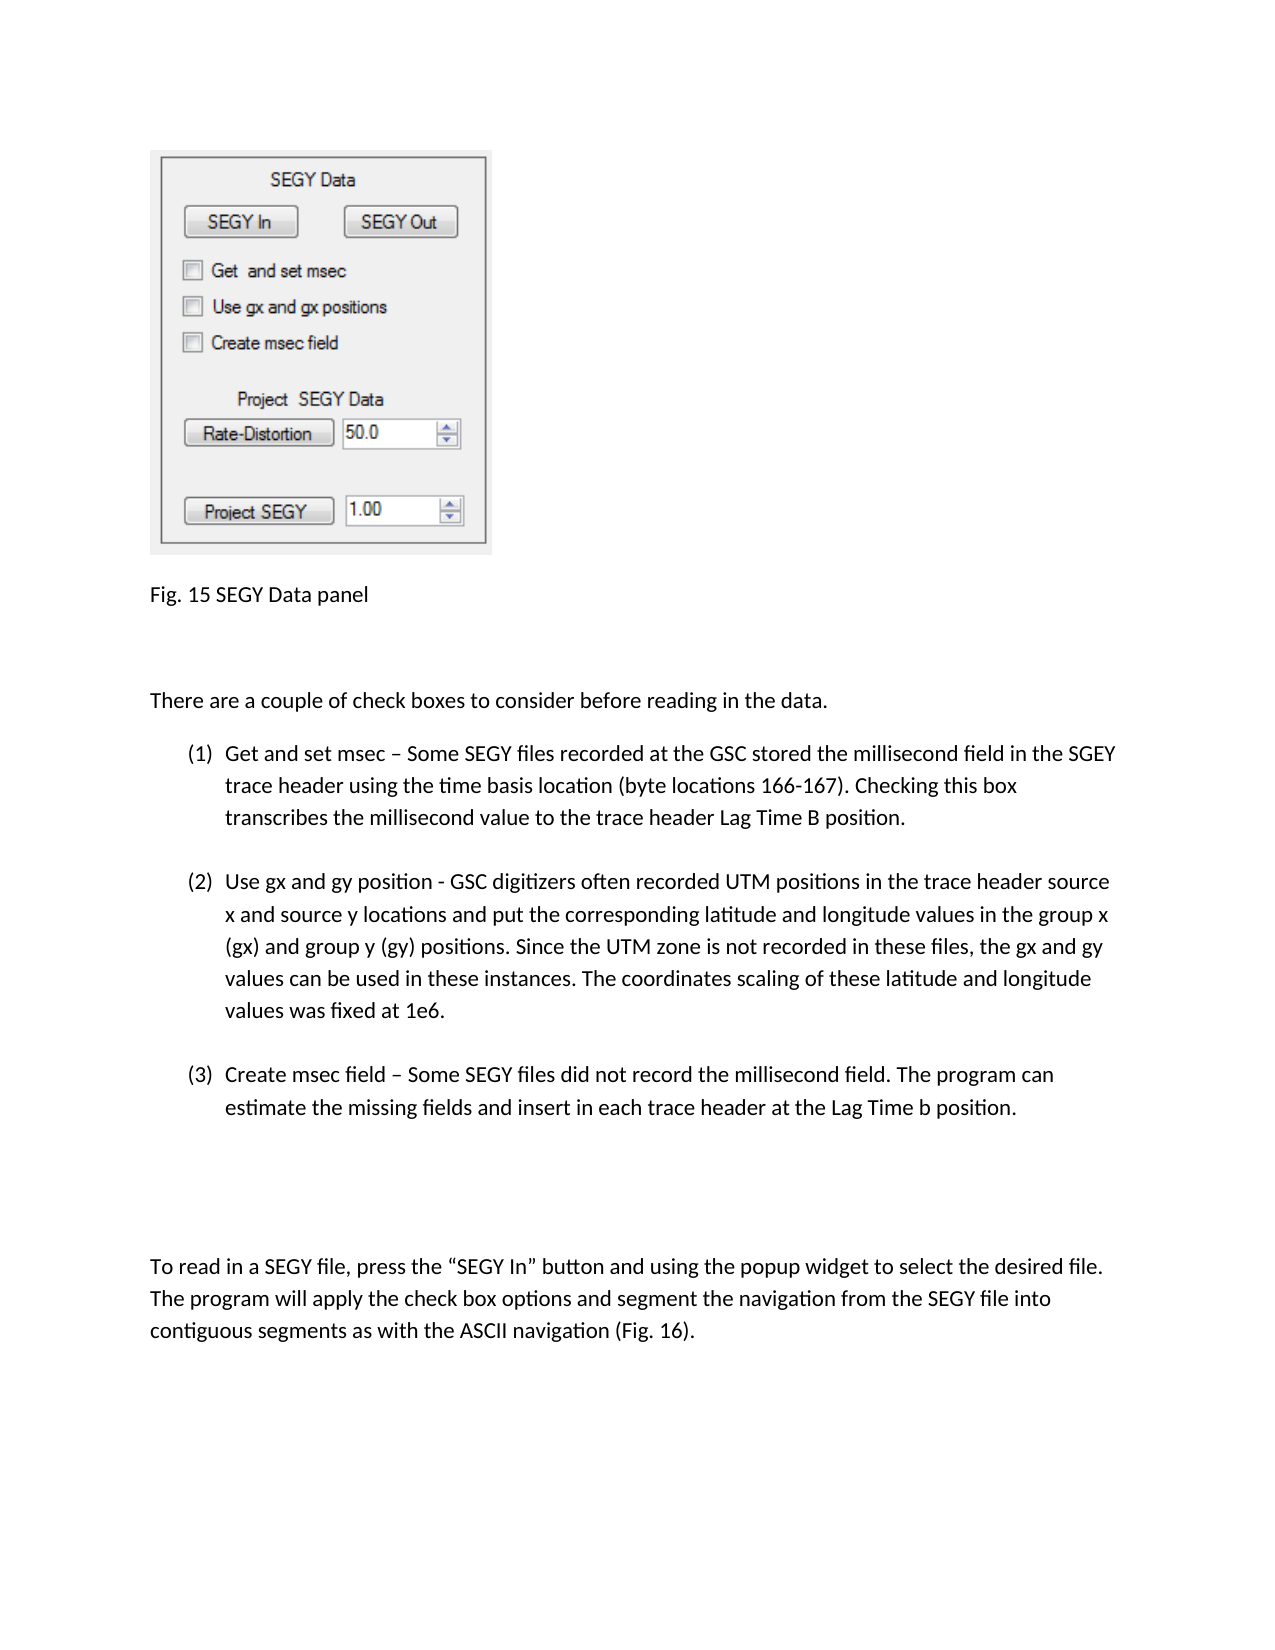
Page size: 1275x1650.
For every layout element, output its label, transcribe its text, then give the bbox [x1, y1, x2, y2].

list Create msec field – Some SEGY files did not record the millisecond field. The program can estimate the missing fields and insert in each trace header at the Lag Time b position. [187, 1061, 1125, 1121]
text To read in a SEGY file, press the “SEGY In” button and using the popup widget to select the desired file. The program will apply the check box options and segment the navigation from the SEGY file into contiguous segments as with the ASCII navigation (Fig. 16). [150, 1252, 1125, 1376]
list Use gx and gy position - GSC digitizers often recorded UTM positions in the trace header source x and source y locations and put the corresponding latitude and longitude values in the group x (gx) and group y (gy) positions. Since the UTM zone is not recorded in these files, the gx and gy values can be used in these instances. The coordinates scaling of these latitude and longitude values was fixed at 1e6. [187, 867, 1125, 1024]
list Get and set msec – Some SEGY files recorded at the GSC stored the millisecond field in the SGEY trace header using the time basis location (byte locations 166-167). Checking this box transcribes the millisecond value to the trace header Lag Time B position. [187, 739, 1125, 831]
picture [150, 150, 493, 555]
text Fig. 15 SEGY Data panel [150, 580, 1125, 608]
text There are a couple of check boxes to consider before reading in the data. [150, 686, 1125, 714]
